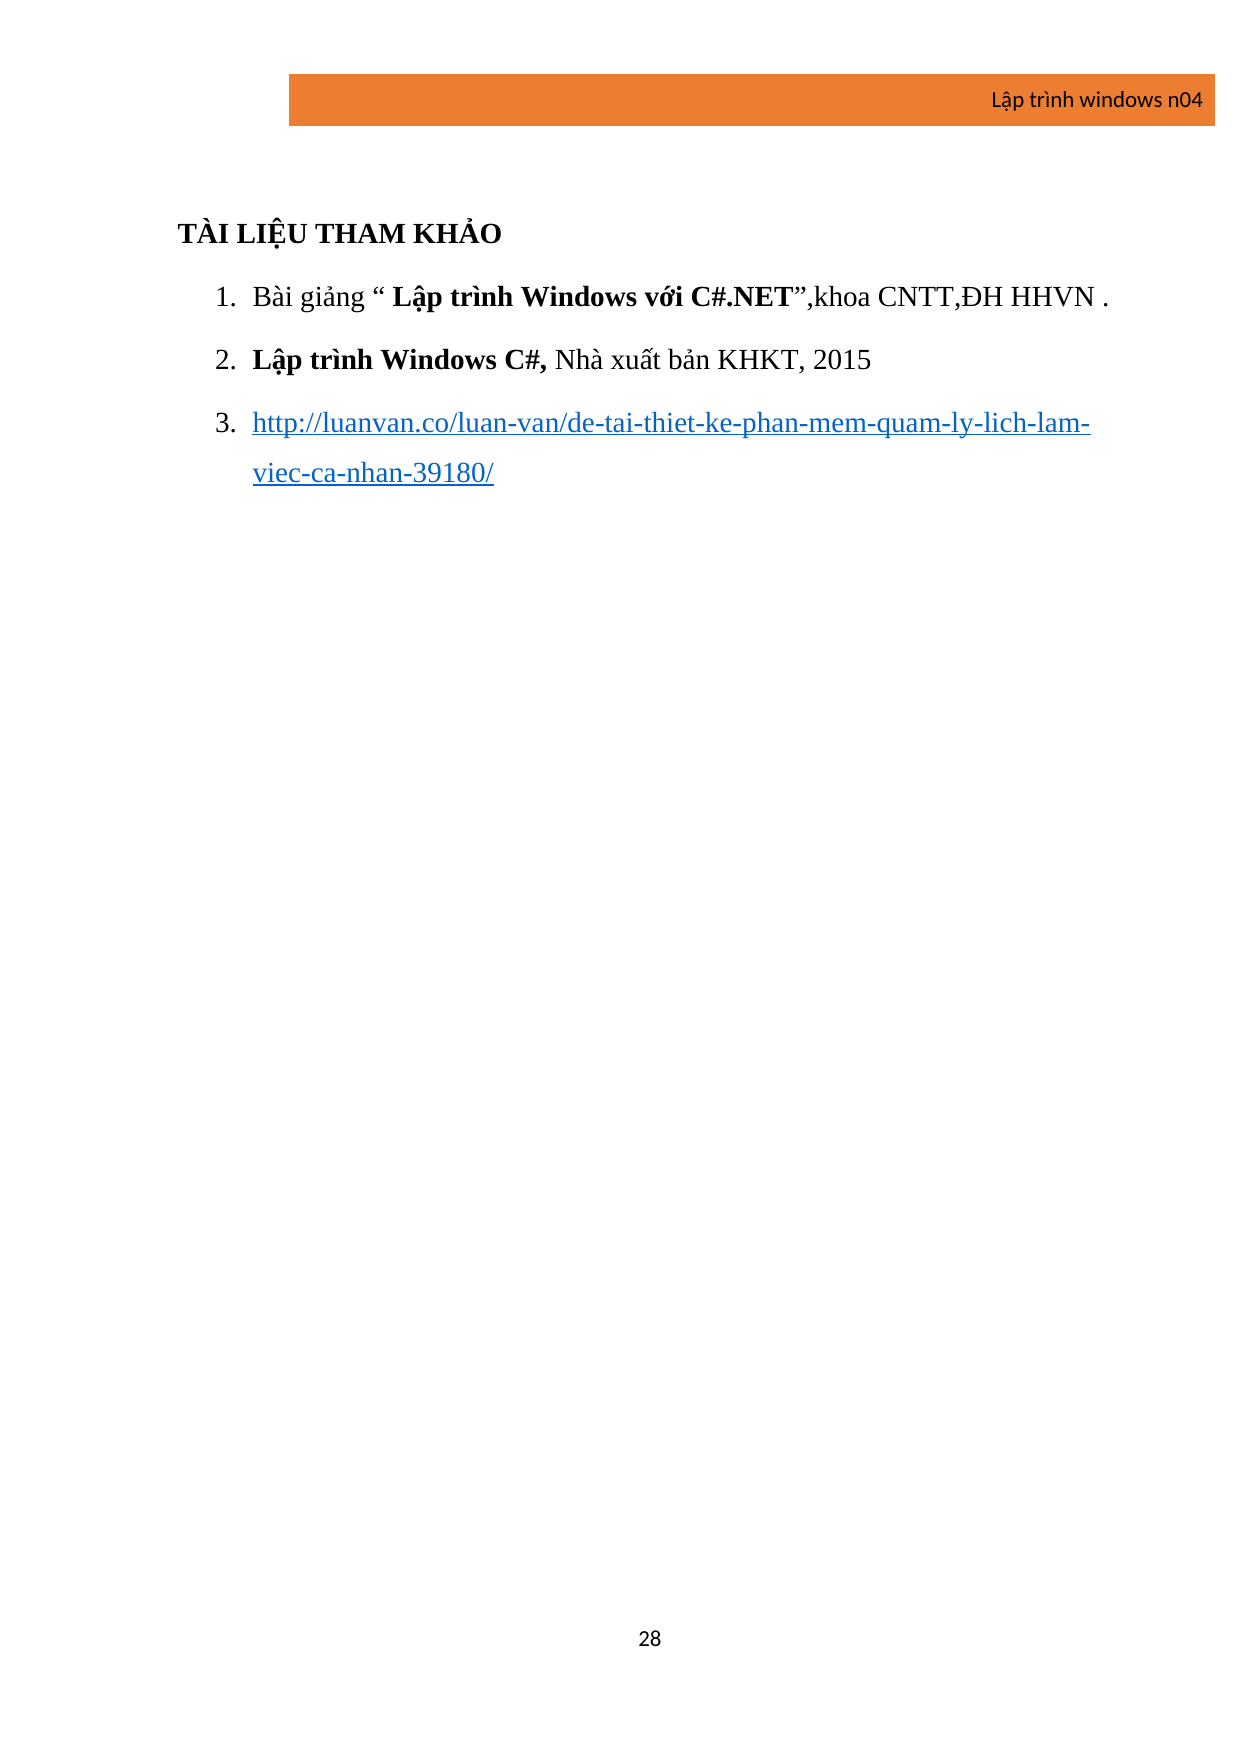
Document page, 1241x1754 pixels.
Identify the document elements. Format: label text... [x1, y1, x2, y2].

text TÀI LIỆU THAM KHẢO [177, 216, 1122, 250]
list http://luanvan.co/luan-van/de-tai-thiet-ke-phan-mem-quam-ly-lich-lam-viec-ca-nhan-39180/ [215, 405, 1122, 489]
list Bài giảng “ Lập trình Windows với C#.NET”,khoa CNTT,ĐH HHVN . [215, 279, 1122, 313]
list Lập trình Windows C#, Nhà xuất bản KHKT, 2015 [215, 342, 1122, 376]
